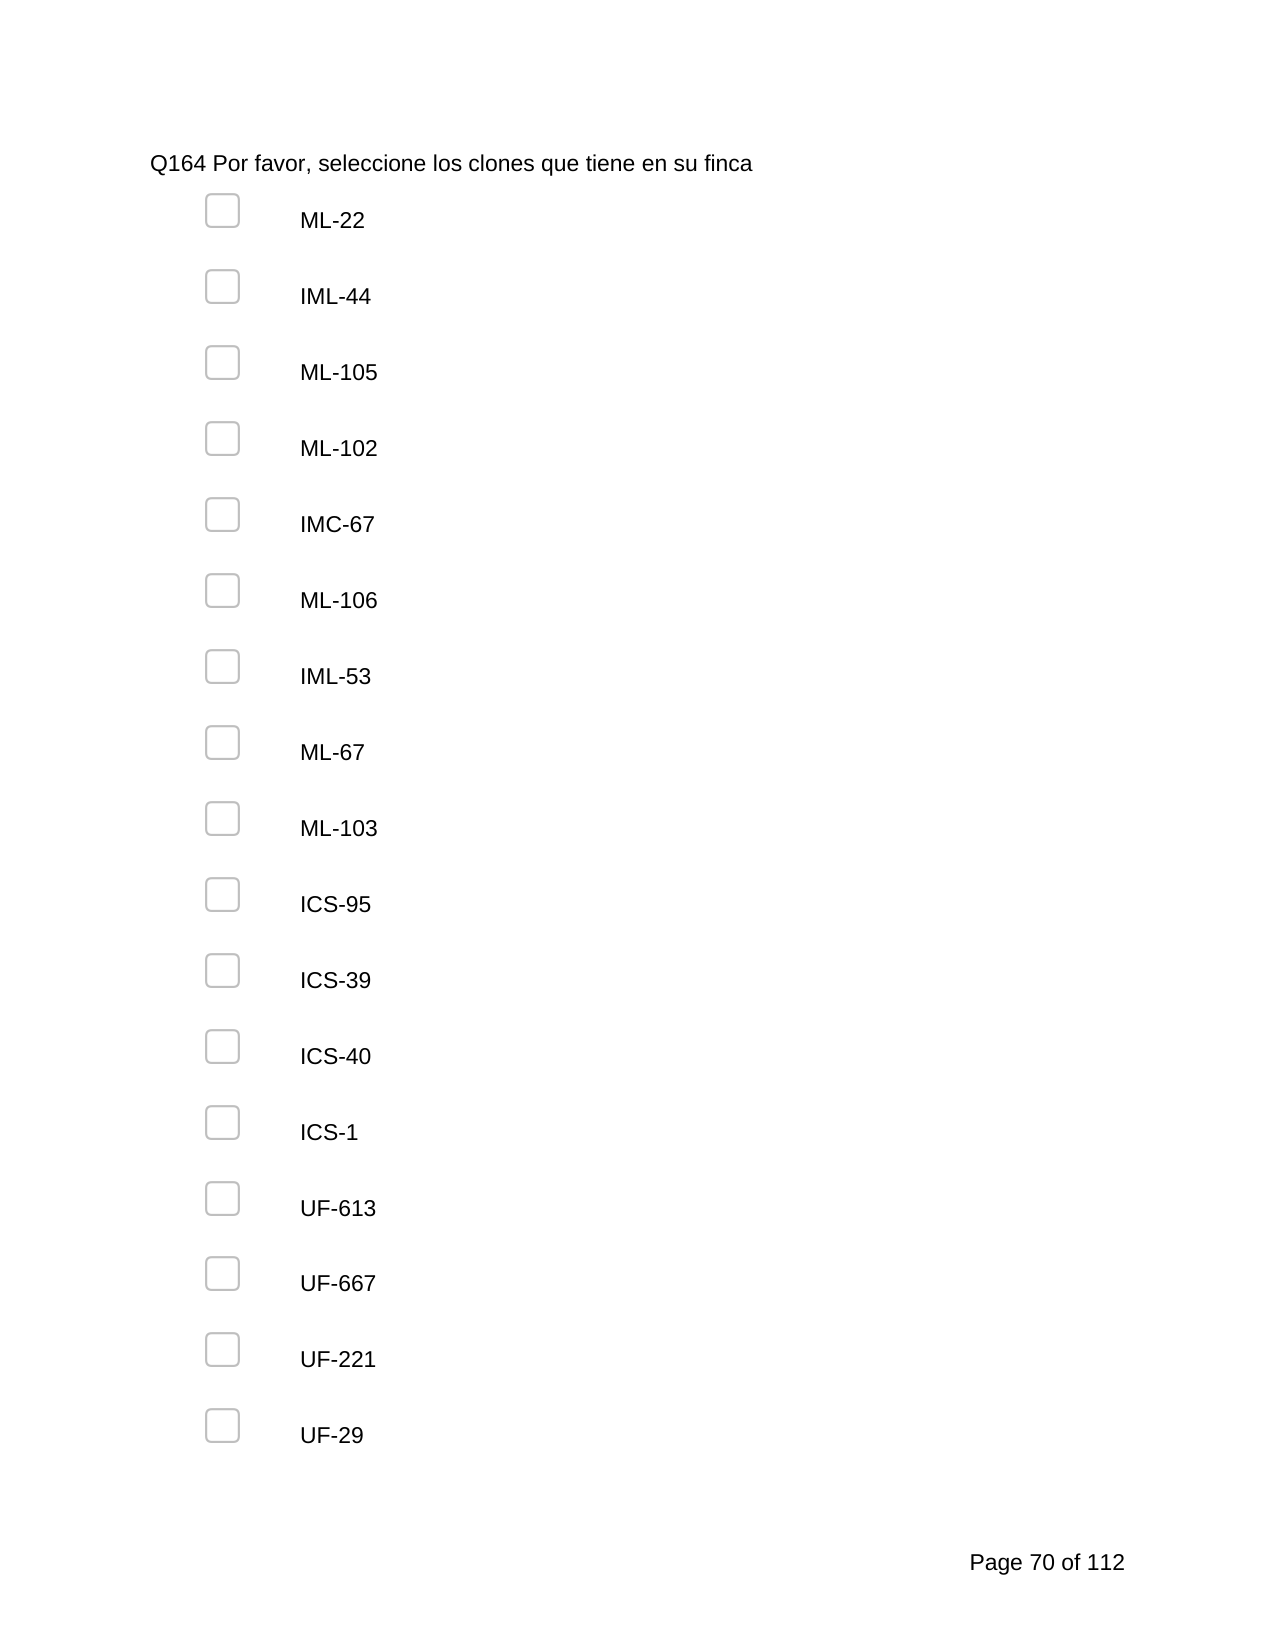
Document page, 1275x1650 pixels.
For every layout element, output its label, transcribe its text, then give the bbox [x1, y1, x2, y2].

list UF-221 [187, 1319, 1125, 1385]
list ML-102 [187, 408, 1125, 474]
list ICS-95 [187, 864, 1125, 930]
list IML-44 [187, 256, 1125, 322]
list UF-613 [187, 1167, 1125, 1233]
list ML-106 [187, 560, 1125, 626]
list ML-103 [187, 788, 1125, 854]
list IML-53 [187, 636, 1125, 702]
list ML-67 [187, 712, 1125, 778]
list UF-29 [187, 1395, 1125, 1461]
list ICS-40 [187, 1016, 1125, 1082]
list IMC-67 [187, 484, 1125, 550]
list ML-105 [187, 332, 1125, 398]
list ML-22 [187, 180, 1125, 246]
text Q164 Por favor, seleccione los clones que tiene en su finca [150, 150, 1125, 176]
list ICS-1 [187, 1091, 1125, 1157]
list UF-667 [187, 1243, 1125, 1309]
list ICS-39 [187, 939, 1125, 1006]
